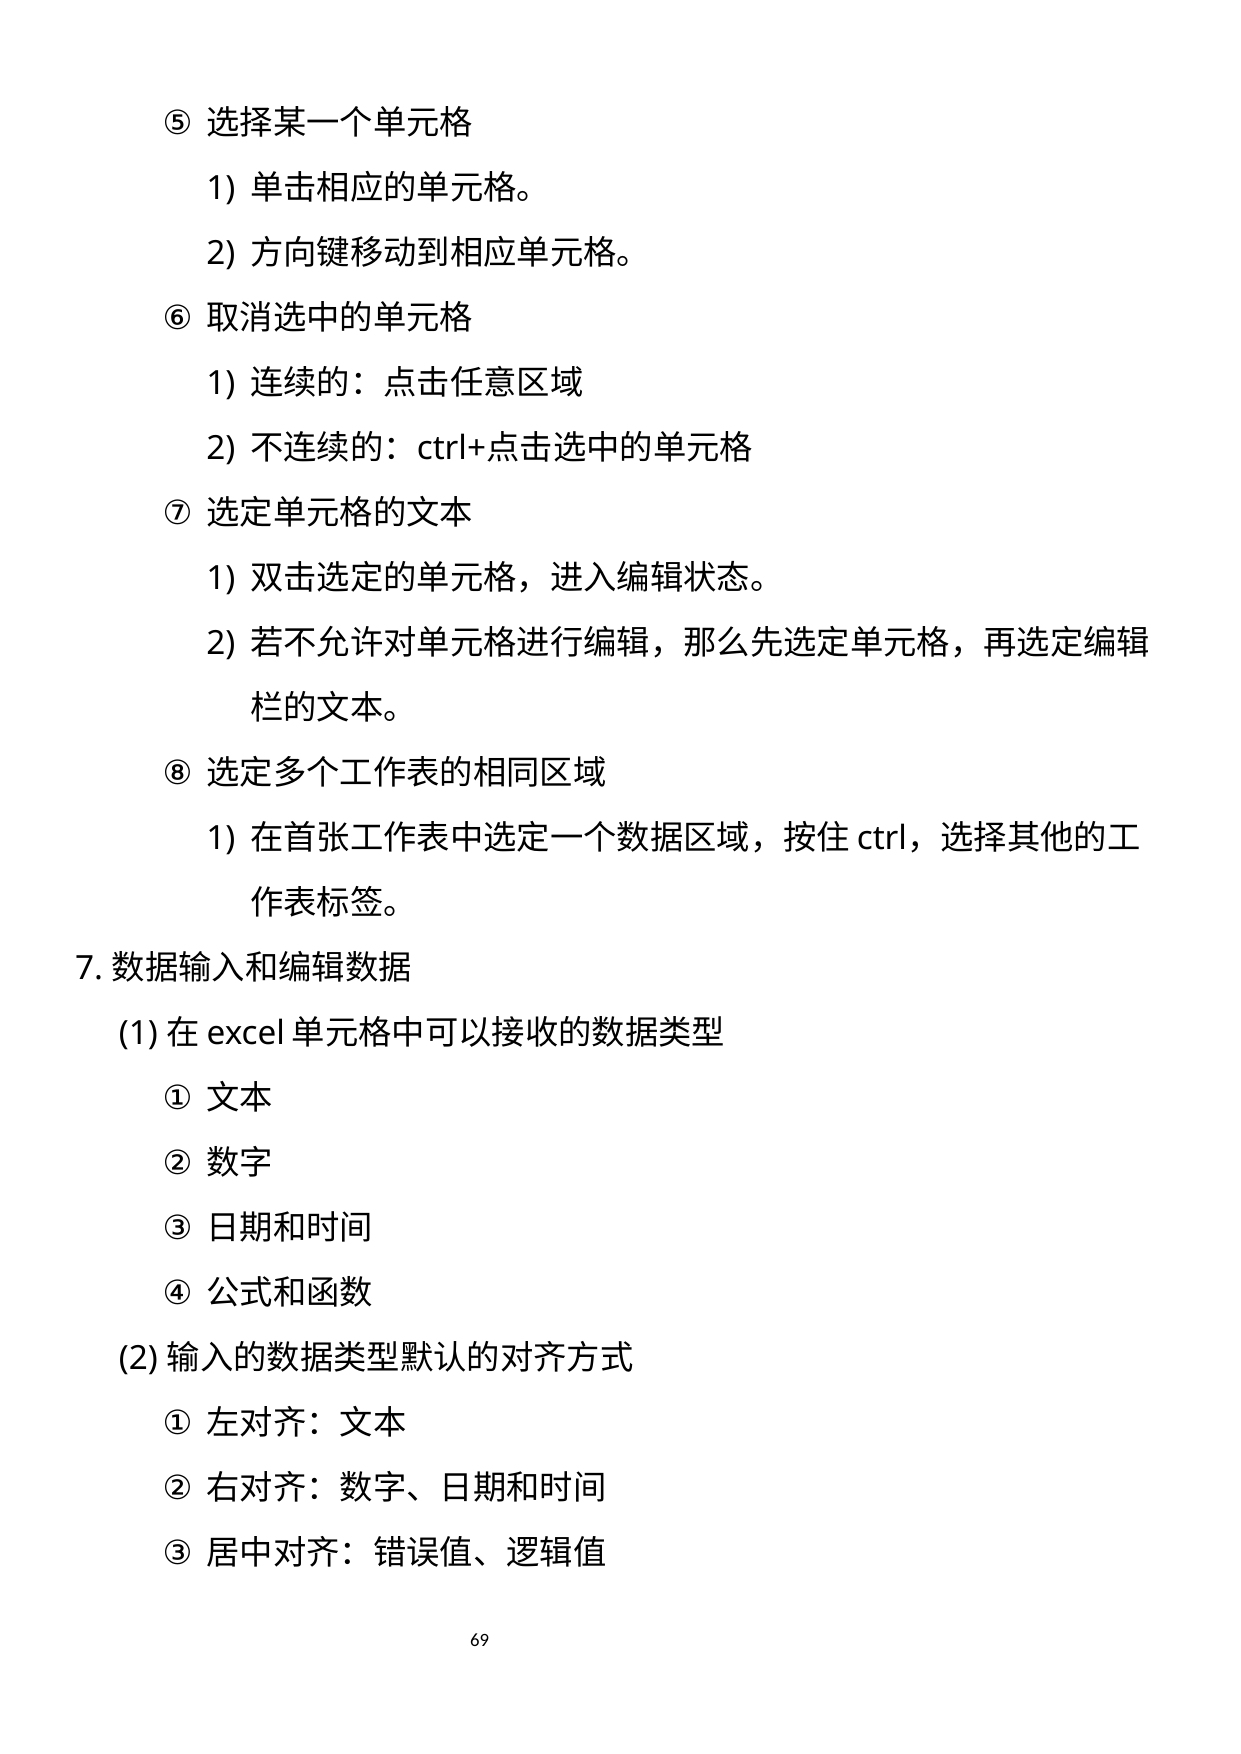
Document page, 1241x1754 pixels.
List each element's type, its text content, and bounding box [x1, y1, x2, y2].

list 日期和时间 [162, 1193, 1165, 1258]
list 文本 [162, 1063, 1165, 1128]
list 公式和函数 [162, 1258, 1165, 1323]
list 不连续的：ctrl+点击选中的单元格 [206, 413, 1165, 478]
list 在首张工作表中选定一个数据区域，按住ctrl，选择其他的工作表标签。 [206, 803, 1165, 933]
list 居中对齐：错误值、逻辑值 [162, 1518, 1165, 1583]
list 选定单元格的文本 [162, 478, 1165, 543]
list 选择某一个单元格 [162, 88, 1165, 153]
list 双击选定的单元格，进入编辑状态。 [206, 543, 1165, 608]
list 在excel单元格中可以接收的数据类型 [119, 998, 1165, 1063]
list 若不允许对单元格进行编辑，那么先选定单元格，再选定编辑栏的文本。 [206, 608, 1165, 738]
list 数字 [162, 1128, 1165, 1193]
list 输入的数据类型默认的对齐方式 [119, 1323, 1165, 1388]
list 方向键移动到相应单元格。 [206, 218, 1165, 283]
list 单击相应的单元格。 [206, 153, 1165, 218]
list 右对齐：数字、日期和时间 [162, 1453, 1165, 1518]
list 连续的：点击任意区域 [206, 348, 1165, 413]
list 选定多个工作表的相同区域 [162, 738, 1165, 803]
list 左对齐：文本 [162, 1388, 1165, 1453]
list 取消选中的单元格 [162, 283, 1165, 348]
list 数据输入和编辑数据 [75, 933, 1165, 998]
